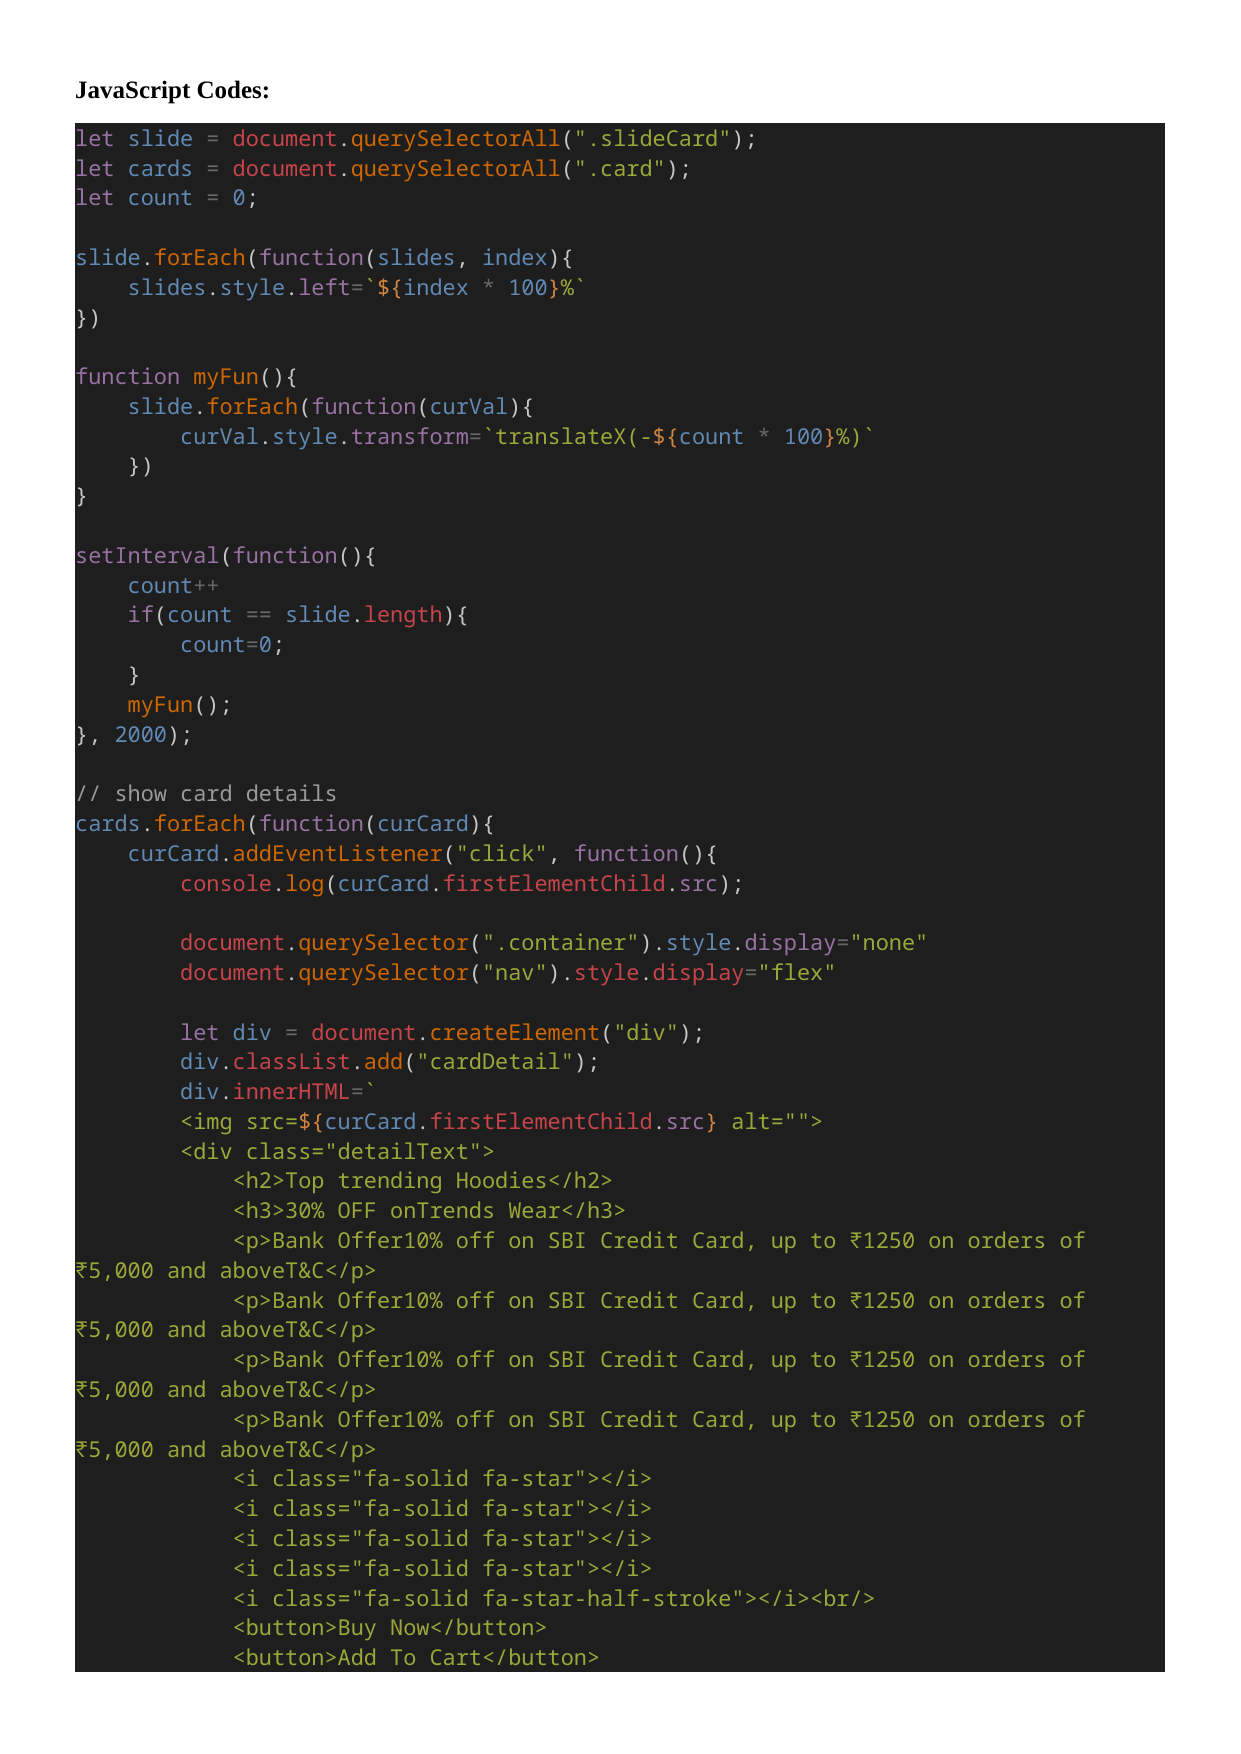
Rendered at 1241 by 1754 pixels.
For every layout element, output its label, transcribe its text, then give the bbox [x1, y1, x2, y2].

text curVal.style.transform=`translateX(-${count * 100}%)` [75, 421, 1165, 450]
text }) [75, 301, 1165, 331]
text } [75, 480, 1165, 510]
text slide.forEach(function(curVal){ [75, 391, 1165, 421]
text <button>Buy Now</button> [75, 1612, 1165, 1642]
text <p>Bank Offer10% off on SBI Credit Card, up to ₹1250 on orders of ₹5,000 and aboveT&C</p> [75, 1404, 1165, 1463]
text function myFun(){ [75, 361, 1165, 391]
text JavaScript Codes: [75, 75, 1165, 104]
text count=0; [75, 629, 1165, 659]
text console.log(curCard.firstElementChild.src); [75, 867, 1165, 897]
text curCard.addEventListener("click", function(){ [75, 838, 1165, 867]
text let slide = document.querySelectorAll(".slideCard"); [75, 123, 1165, 152]
text let count = 0; [75, 182, 1165, 212]
text myFun(); [75, 689, 1165, 718]
text <i class="fa-solid fa-star"></i> [75, 1493, 1165, 1523]
text <h3>30% OFF onTrends Wear</h3> [75, 1195, 1165, 1225]
text let div = document.createElement("div"); [75, 1016, 1165, 1046]
text count++ [75, 569, 1165, 599]
text setInterval(function(){ [75, 540, 1165, 569]
text // show card details [75, 778, 1165, 808]
text <i class="fa-solid fa-star"></i> [75, 1553, 1165, 1582]
text slide.forEach(function(slides, index){ [75, 242, 1165, 272]
text }, 2000); [75, 718, 1165, 748]
text slides.style.left=`${index * 100}%` [75, 272, 1165, 301]
text <h2>Top trending Hoodies</h2> [75, 1165, 1165, 1195]
text cards.forEach(function(curCard){ [75, 808, 1165, 838]
text document.querySelector("nav").style.display="flex" [75, 957, 1165, 987]
text <i class="fa-solid fa-star"></i> [75, 1463, 1165, 1493]
text } [75, 659, 1165, 689]
text <i class="fa-solid fa-star-half-stroke"></i><br/> [75, 1582, 1165, 1612]
text <p>Bank Offer10% off on SBI Credit Card, up to ₹1250 on orders of ₹5,000 and aboveT&C</p> [75, 1284, 1165, 1344]
text let cards = document.querySelectorAll(".card"); [75, 152, 1165, 182]
text document.querySelector(".container").style.display="none" [75, 927, 1165, 957]
text }) [75, 450, 1165, 480]
text div.classList.add("cardDetail"); [75, 1046, 1165, 1076]
text <p>Bank Offer10% off on SBI Credit Card, up to ₹1250 on orders of ₹5,000 and aboveT&C</p> [75, 1344, 1165, 1404]
text <div class="detailText"> [75, 1136, 1165, 1165]
text if(count == slide.length){ [75, 599, 1165, 629]
text <button>Add To Cart</button> [75, 1642, 1165, 1672]
text <p>Bank Offer10% off on SBI Credit Card, up to ₹1250 on orders of ₹5,000 and aboveT&C</p> [75, 1225, 1165, 1284]
text <i class="fa-solid fa-star"></i> [75, 1523, 1165, 1553]
text div.innerHTML=` [75, 1076, 1165, 1106]
text <img src=${curCard.firstElementChild.src} alt=""> [75, 1106, 1165, 1136]
